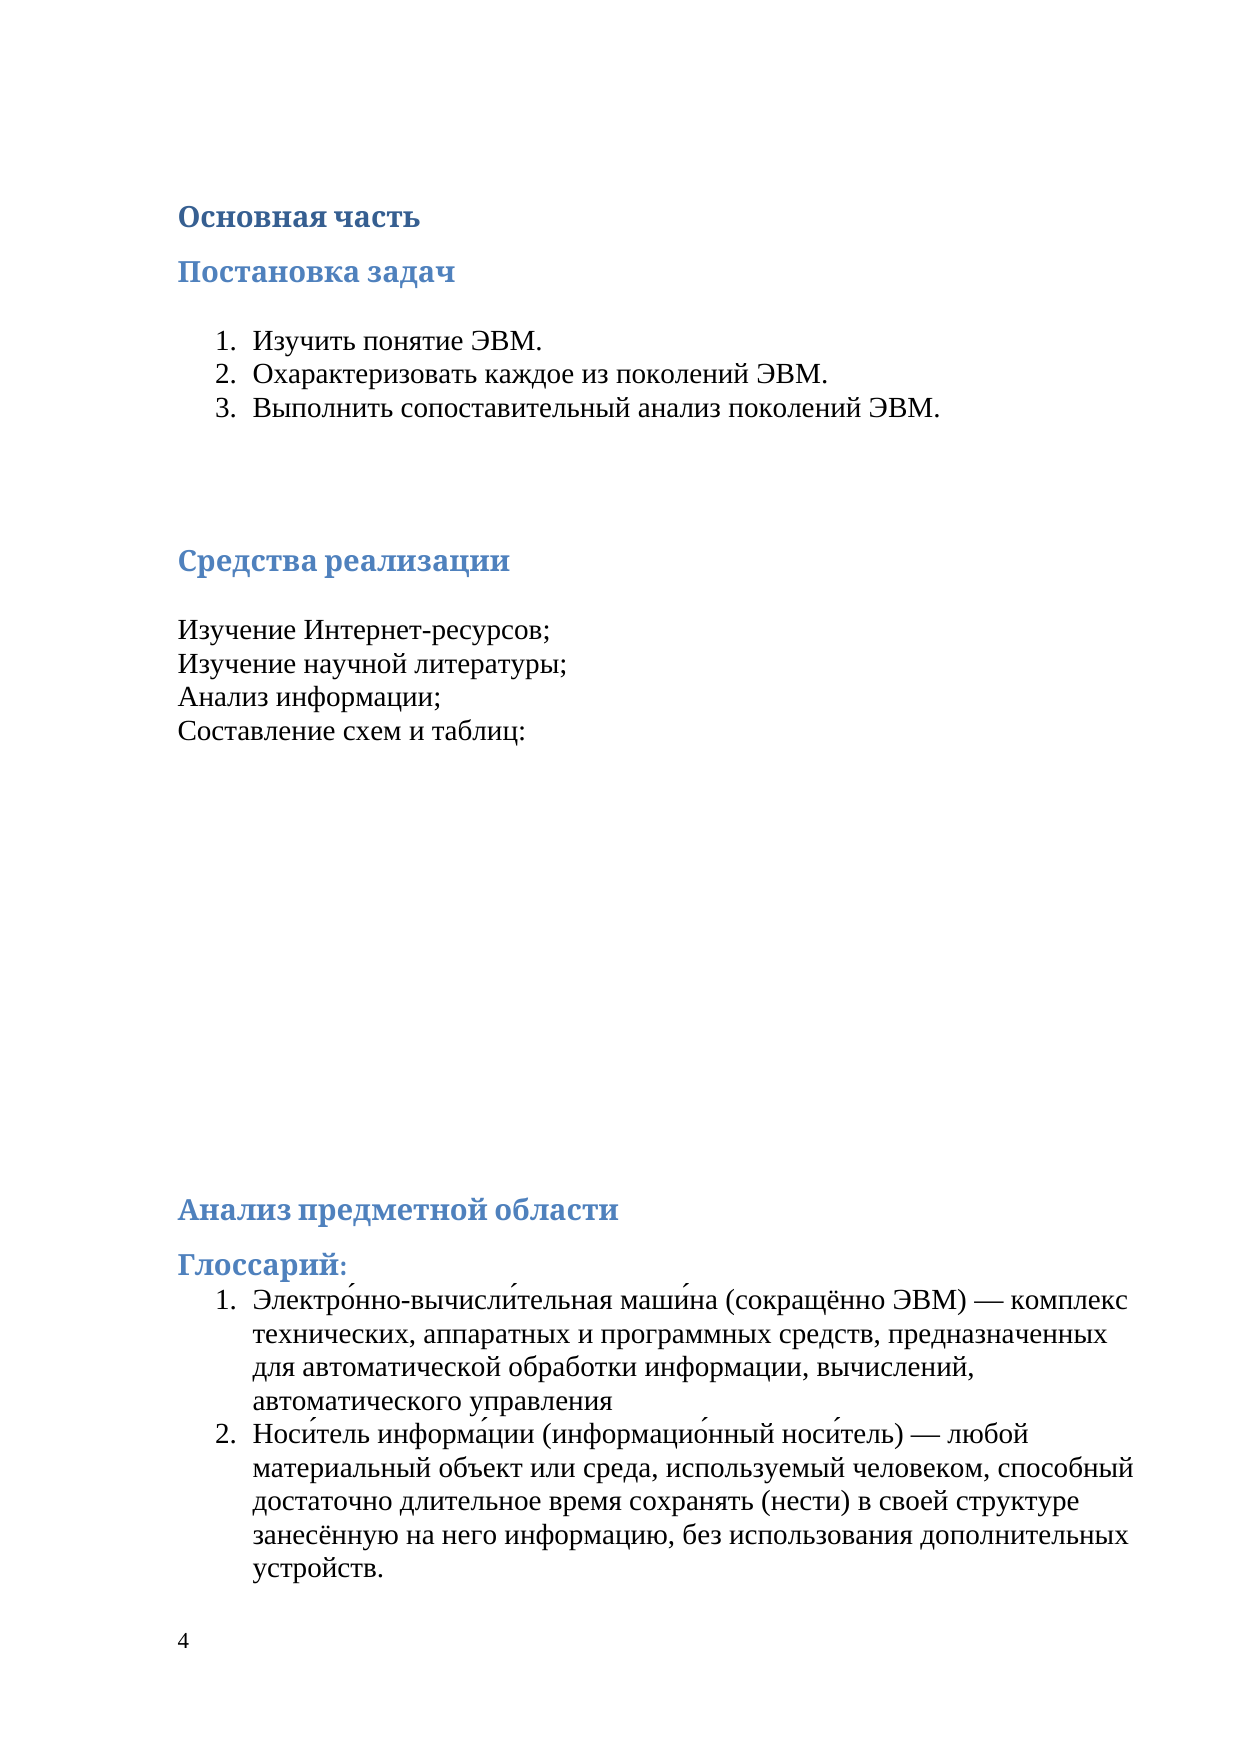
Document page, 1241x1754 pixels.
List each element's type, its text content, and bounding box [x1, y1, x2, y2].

subtitle Постановка задач [177, 256, 1152, 289]
list Носи́тель информа́ции (информацио́нный носи́тель) — любой материальный объект или среда, используемый человеком, способный достаточно длительное время сохранять (нести) в своей структуре занесённую на него информацию, без использования дополнительных устройств. [215, 1416, 1152, 1584]
list Изучить понятие ЭВМ. [215, 323, 1152, 357]
list Электро́нно-вычисли́тельная маши́на (сокращённо ЭВМ) — комплекс технических, аппаратных и программных средств, предназначенных для автоматической обработки информации, вычислений, автоматического управления [215, 1282, 1152, 1416]
subtitle Глоссарий: [177, 1249, 1152, 1282]
text Анализ информации; [177, 679, 1152, 713]
text Изучение Интернет-ресурсов; [177, 612, 1152, 646]
list Охарактеризовать каждое из поколений ЭВМ. [215, 357, 1152, 390]
list Выполнить сопоставительный анализ поколений ЭВМ. [215, 390, 1152, 424]
text Изучение научной литературы; [177, 646, 1152, 679]
subtitle Средства реализации [177, 545, 1152, 579]
subtitle Основная часть [177, 202, 1152, 235]
text Составление схем и таблиц: [177, 713, 1152, 746]
subtitle Анализ предметной области [177, 1194, 1152, 1228]
